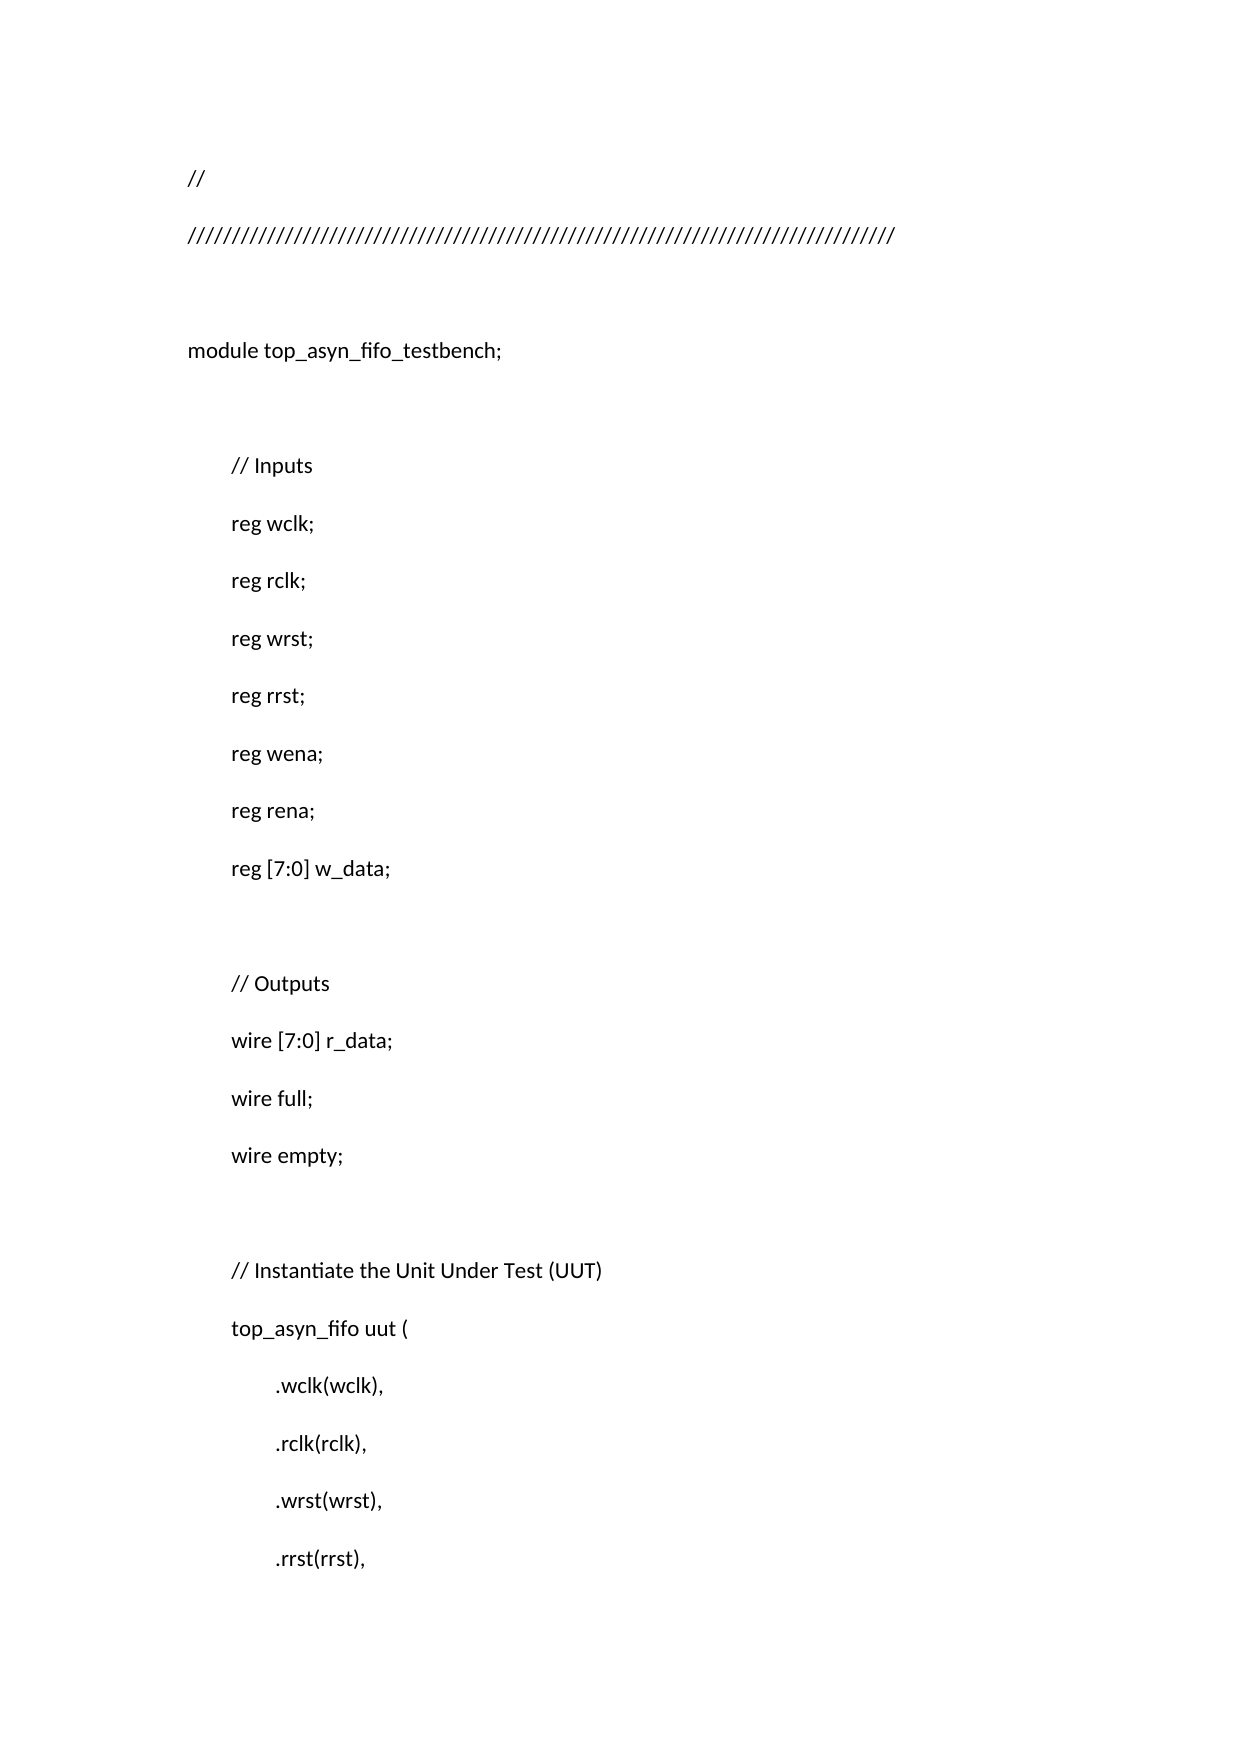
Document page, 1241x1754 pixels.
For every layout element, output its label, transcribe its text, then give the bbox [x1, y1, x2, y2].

text .rrst(rrst), [187, 1542, 1053, 1574]
text reg rrst; [187, 679, 1053, 712]
text reg wclk; [187, 507, 1053, 539]
text // Inputs [187, 449, 1053, 482]
text // Instantiate the Unit Under Test (UUT) [187, 1254, 1053, 1287]
text //////////////////////////////////////////////////////////////////////////////// [187, 219, 1053, 252]
text .wclk(wclk), [187, 1369, 1053, 1402]
text .wrst(wrst), [187, 1484, 1053, 1517]
text wire full; [187, 1082, 1053, 1114]
text wire [7:0] r_data; [187, 1024, 1053, 1057]
text reg rclk; [187, 564, 1053, 597]
text // Outputs [187, 967, 1053, 999]
text reg [7:0] w_data; [187, 852, 1053, 884]
text reg rena; [187, 794, 1053, 827]
text module top_asyn_fifo_testbench; [187, 334, 1053, 367]
text top_asyn_fifo uut ( [187, 1312, 1053, 1344]
text wire empty; [187, 1139, 1053, 1172]
text reg wrst; [187, 622, 1053, 654]
text reg wena; [187, 737, 1053, 769]
text // [187, 162, 1053, 194]
text .rclk(rclk), [187, 1427, 1053, 1459]
